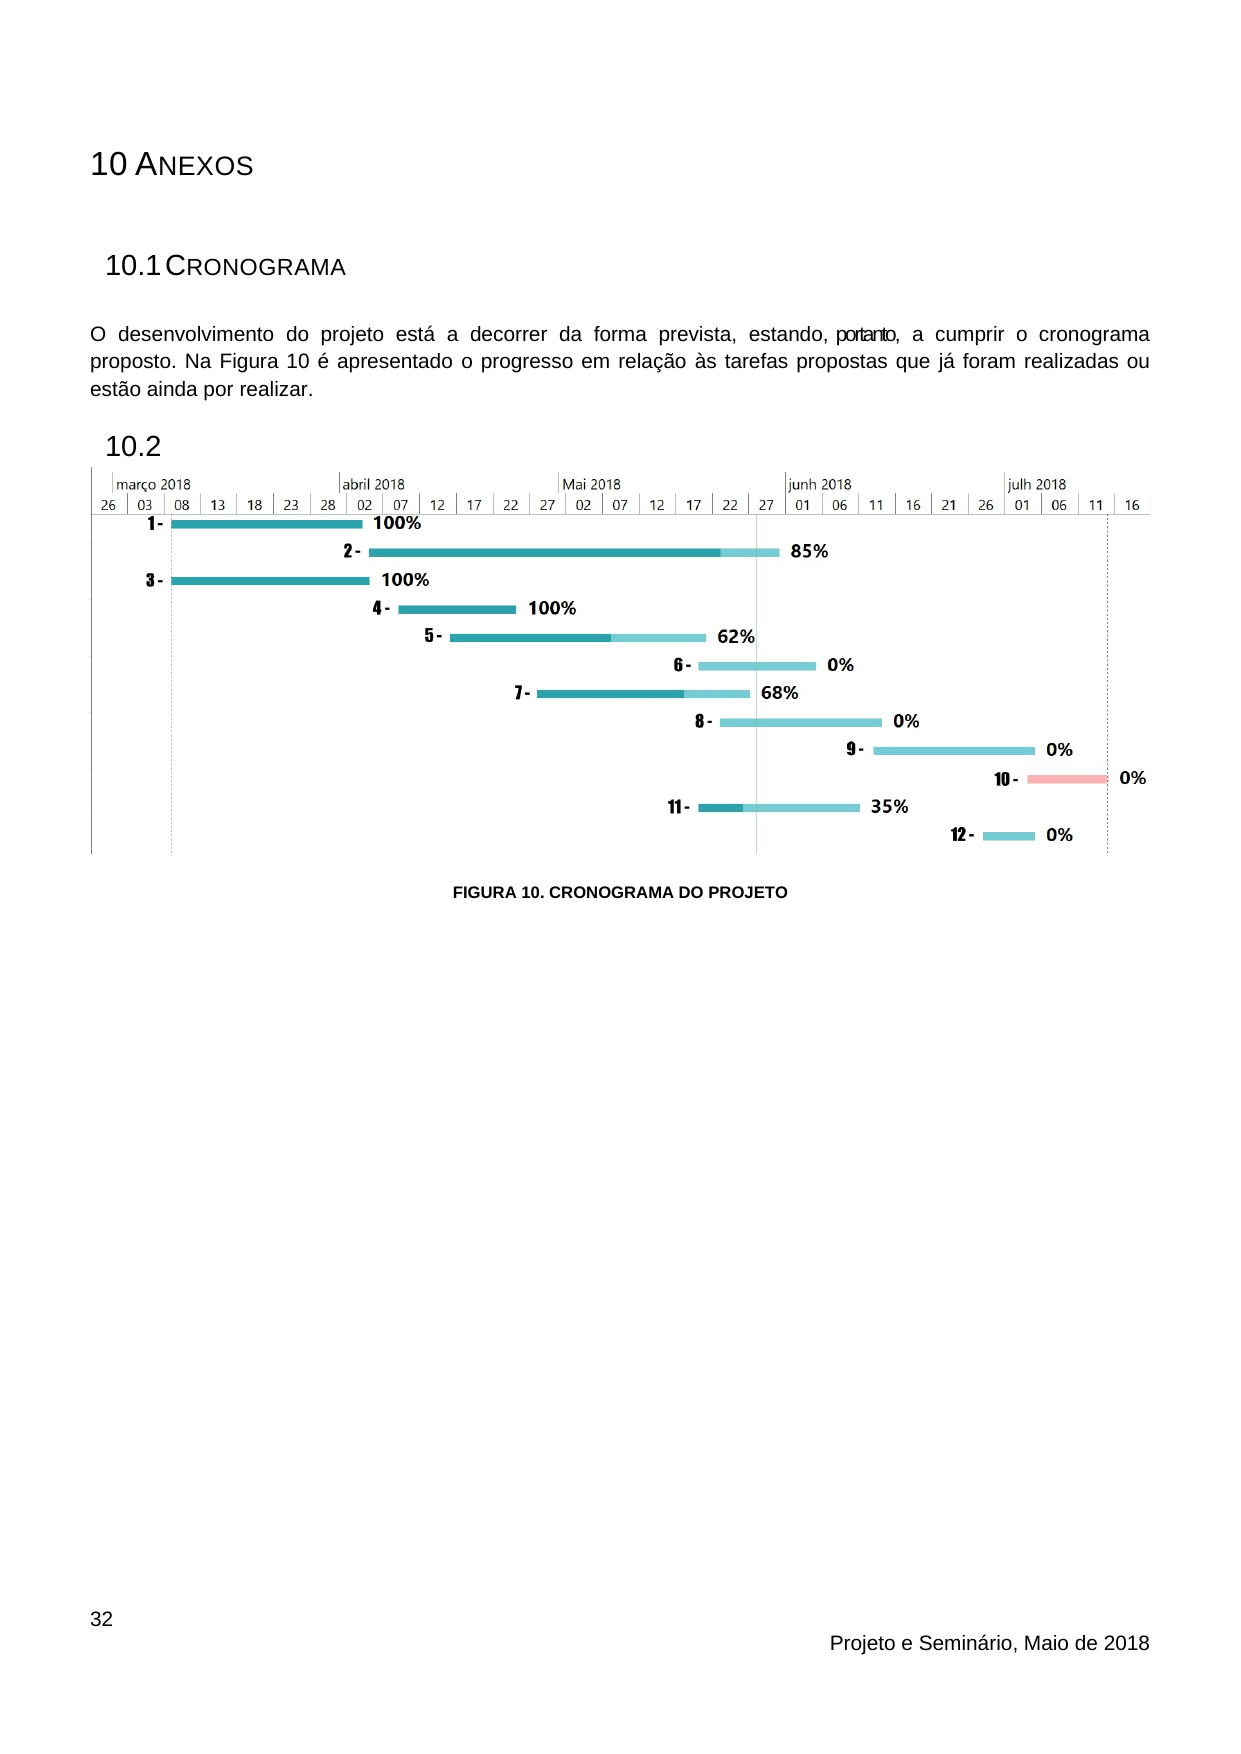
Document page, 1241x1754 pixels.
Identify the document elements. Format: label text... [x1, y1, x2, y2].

subtitle Cronograma [105, 248, 1150, 282]
subtitle Anexos [90, 144, 1150, 182]
text O desenvolvimento do projeto está a decorrer da forma prevista, estando, portanto, a cumprir o cronograma proposto. Na Figura 10 é apresentado o progresso em relação às tarefas propostas que já foram realizadas ou estão ainda por realizar. [90, 322, 1150, 401]
picture [90, 467, 1151, 854]
